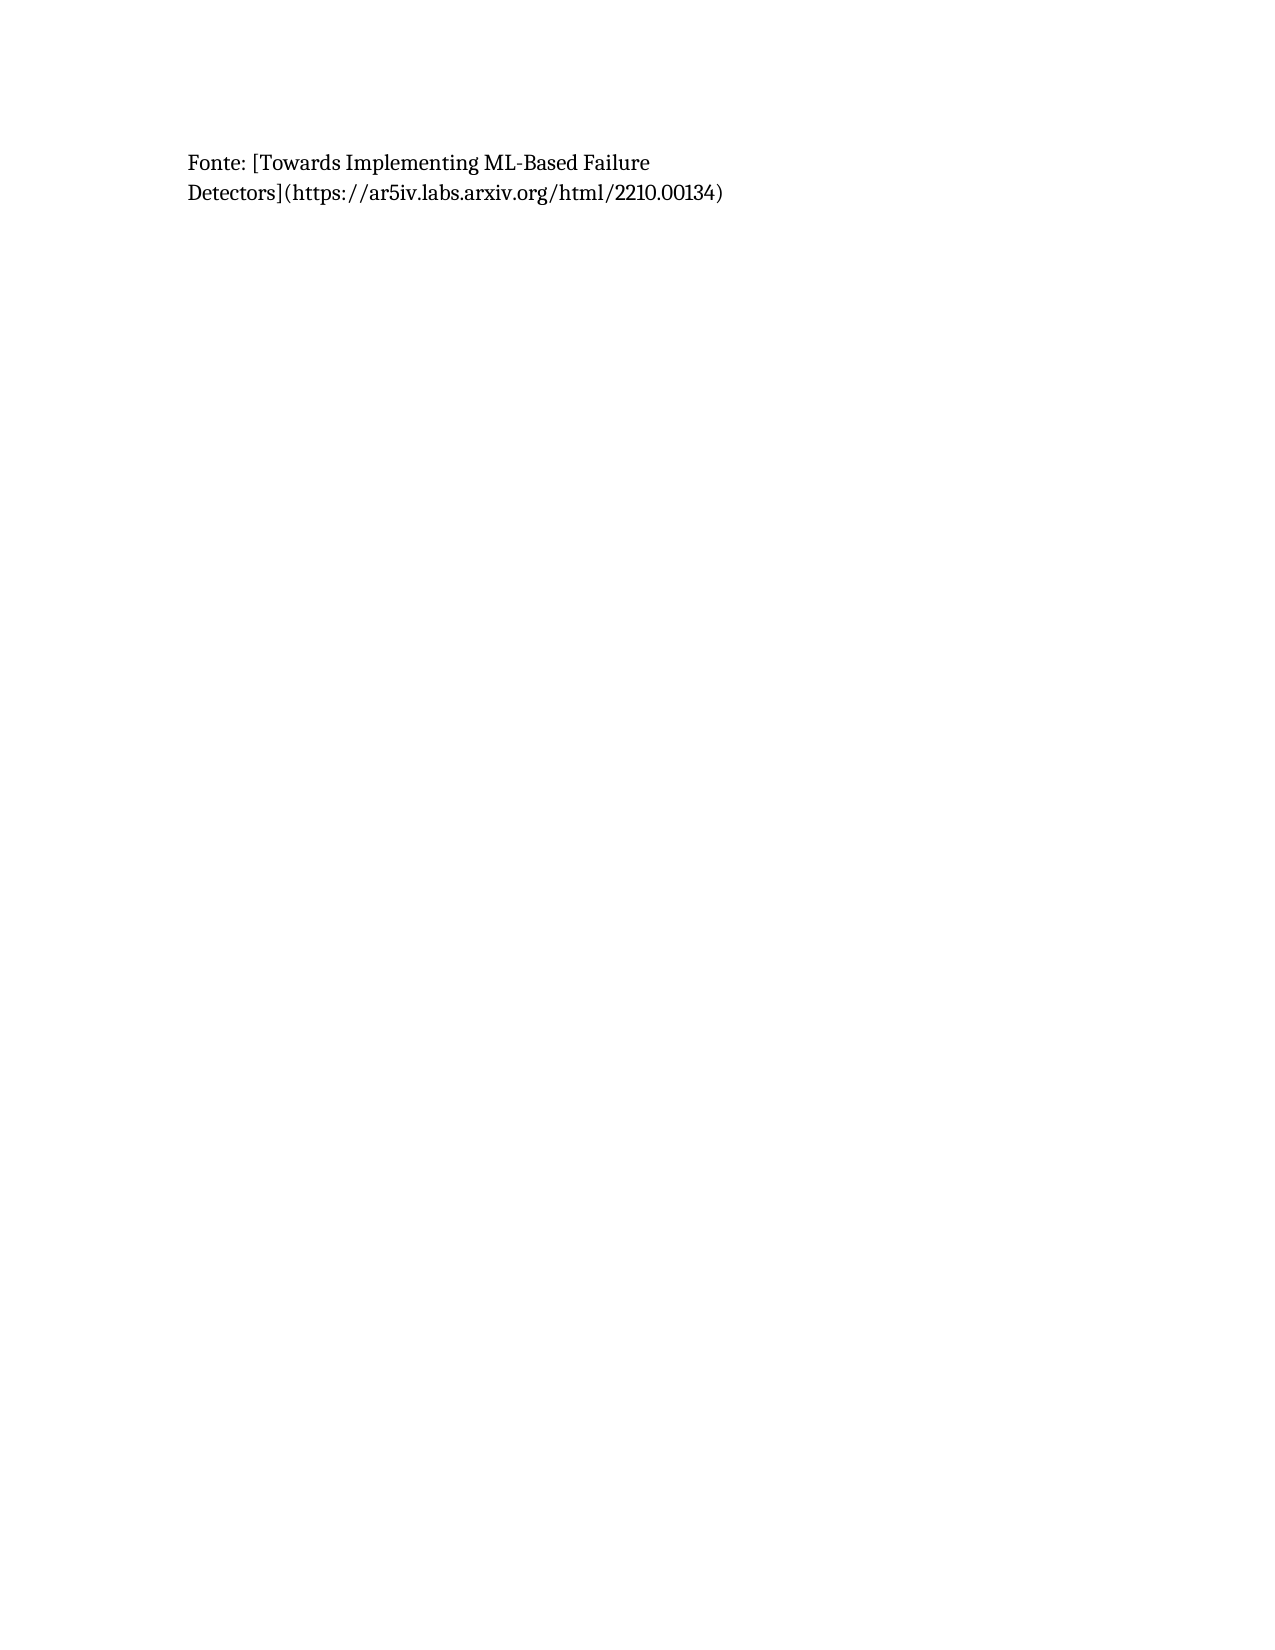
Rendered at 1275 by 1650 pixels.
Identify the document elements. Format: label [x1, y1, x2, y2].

text [187, 150, 1087, 207]
